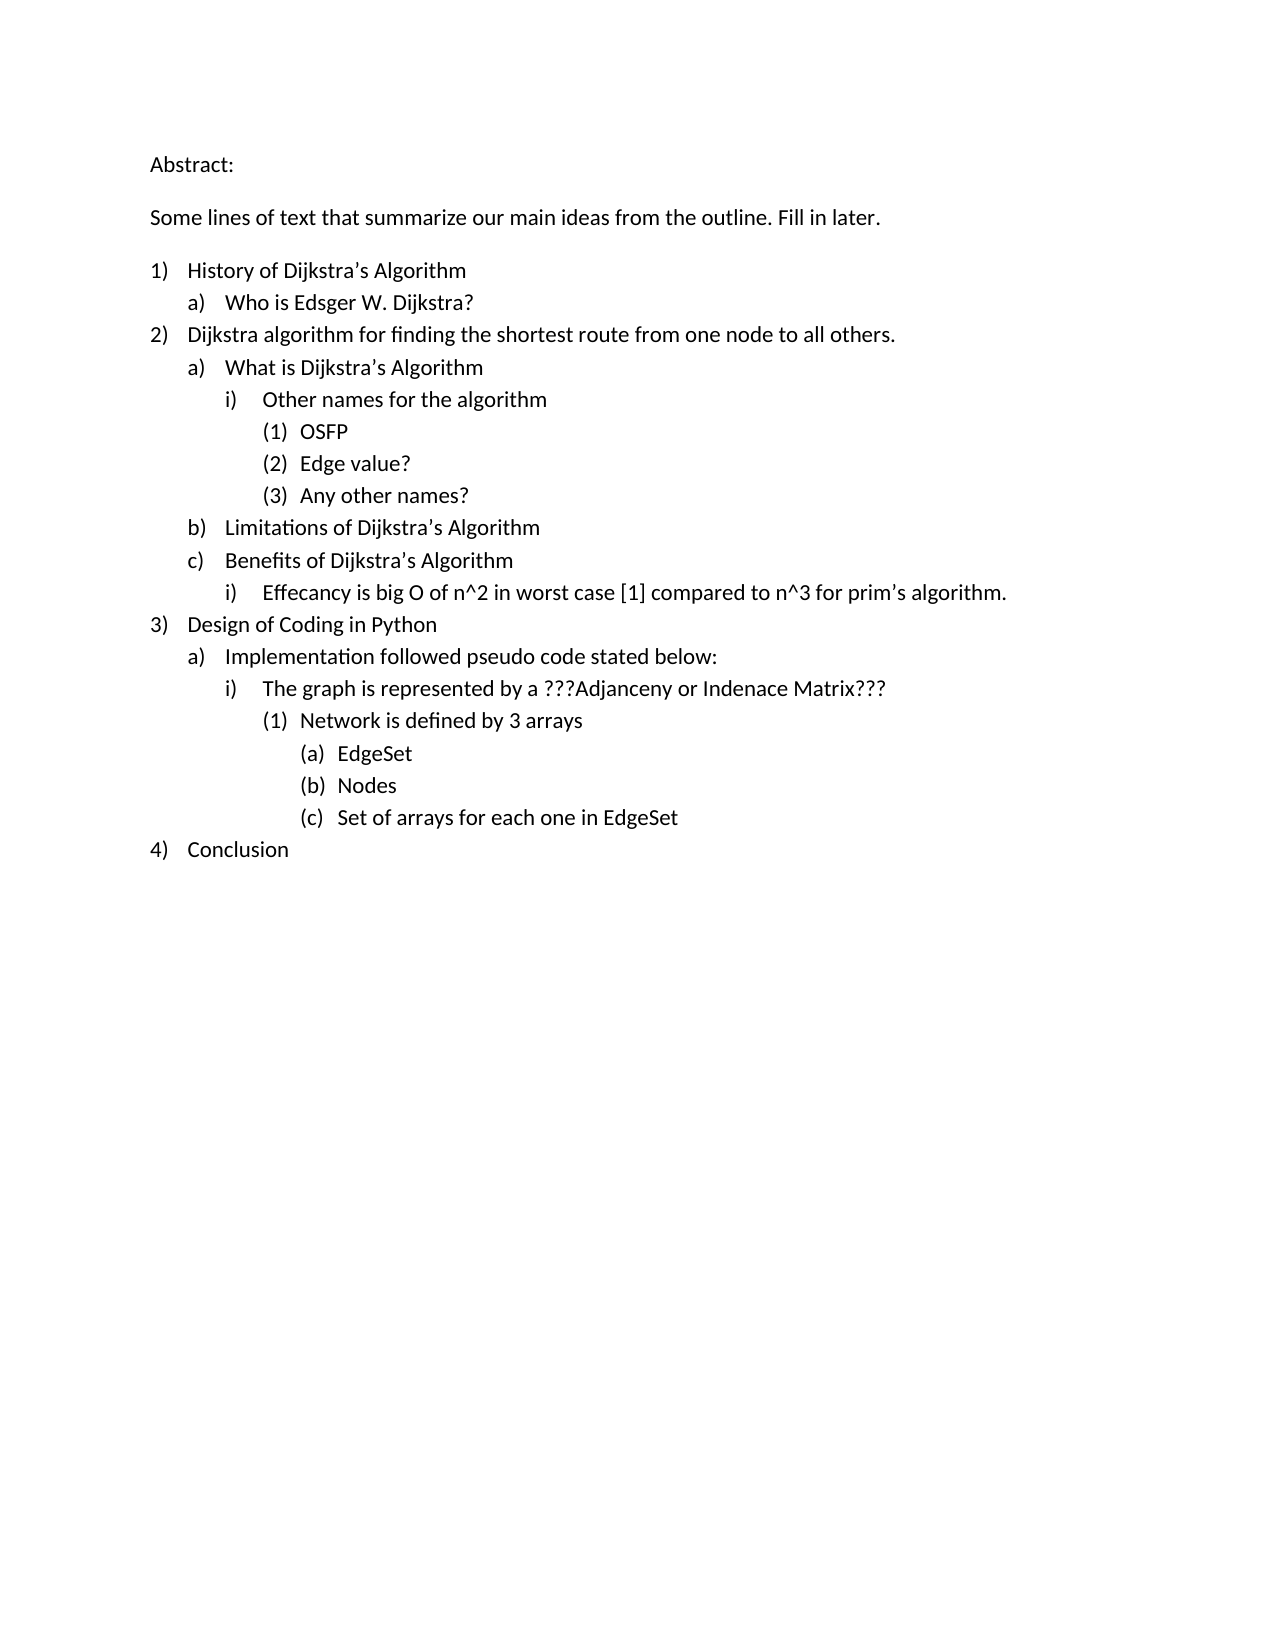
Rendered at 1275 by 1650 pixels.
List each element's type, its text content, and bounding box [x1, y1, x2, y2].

list Edge value? [262, 449, 1125, 477]
list Other names for the algorithm [225, 385, 1125, 413]
list Conclusion [150, 835, 1125, 863]
list Benefits of Dijkstra’s Algorithm [187, 546, 1125, 574]
list The graph is represented by a ???Adjanceny or Indenace Matrix??? [225, 674, 1125, 702]
list Nodes [300, 771, 1125, 799]
list What is Dijkstra’s Algorithm [187, 353, 1125, 381]
list Design of Coding in Python [150, 610, 1125, 638]
list OSFP [262, 417, 1125, 445]
list Implementation followed pseudo code stated below: [187, 642, 1125, 670]
list Set of arrays for each one in EdgeSet [300, 803, 1125, 831]
text Abstract: [150, 150, 1125, 178]
list Effecancy is big O of n^2 in worst case [1] compared to n^3 for prim’s algorithm. [225, 578, 1125, 606]
list Dijkstra algorithm for finding the shortest route from one node to all others. [150, 320, 1125, 348]
text Some lines of text that summarize our main ideas from the outline. Fill in later. [150, 203, 1125, 231]
list Any other names? [262, 481, 1125, 509]
list Who is Edsger W. Dijkstra? [187, 288, 1125, 316]
list Limitations of Dijkstra’s Algorithm [187, 513, 1125, 542]
list EdgeSet [300, 739, 1125, 767]
list Network is defined by 3 arrays [262, 707, 1125, 735]
list History of Dijkstra’s Algorithm [150, 256, 1125, 284]
